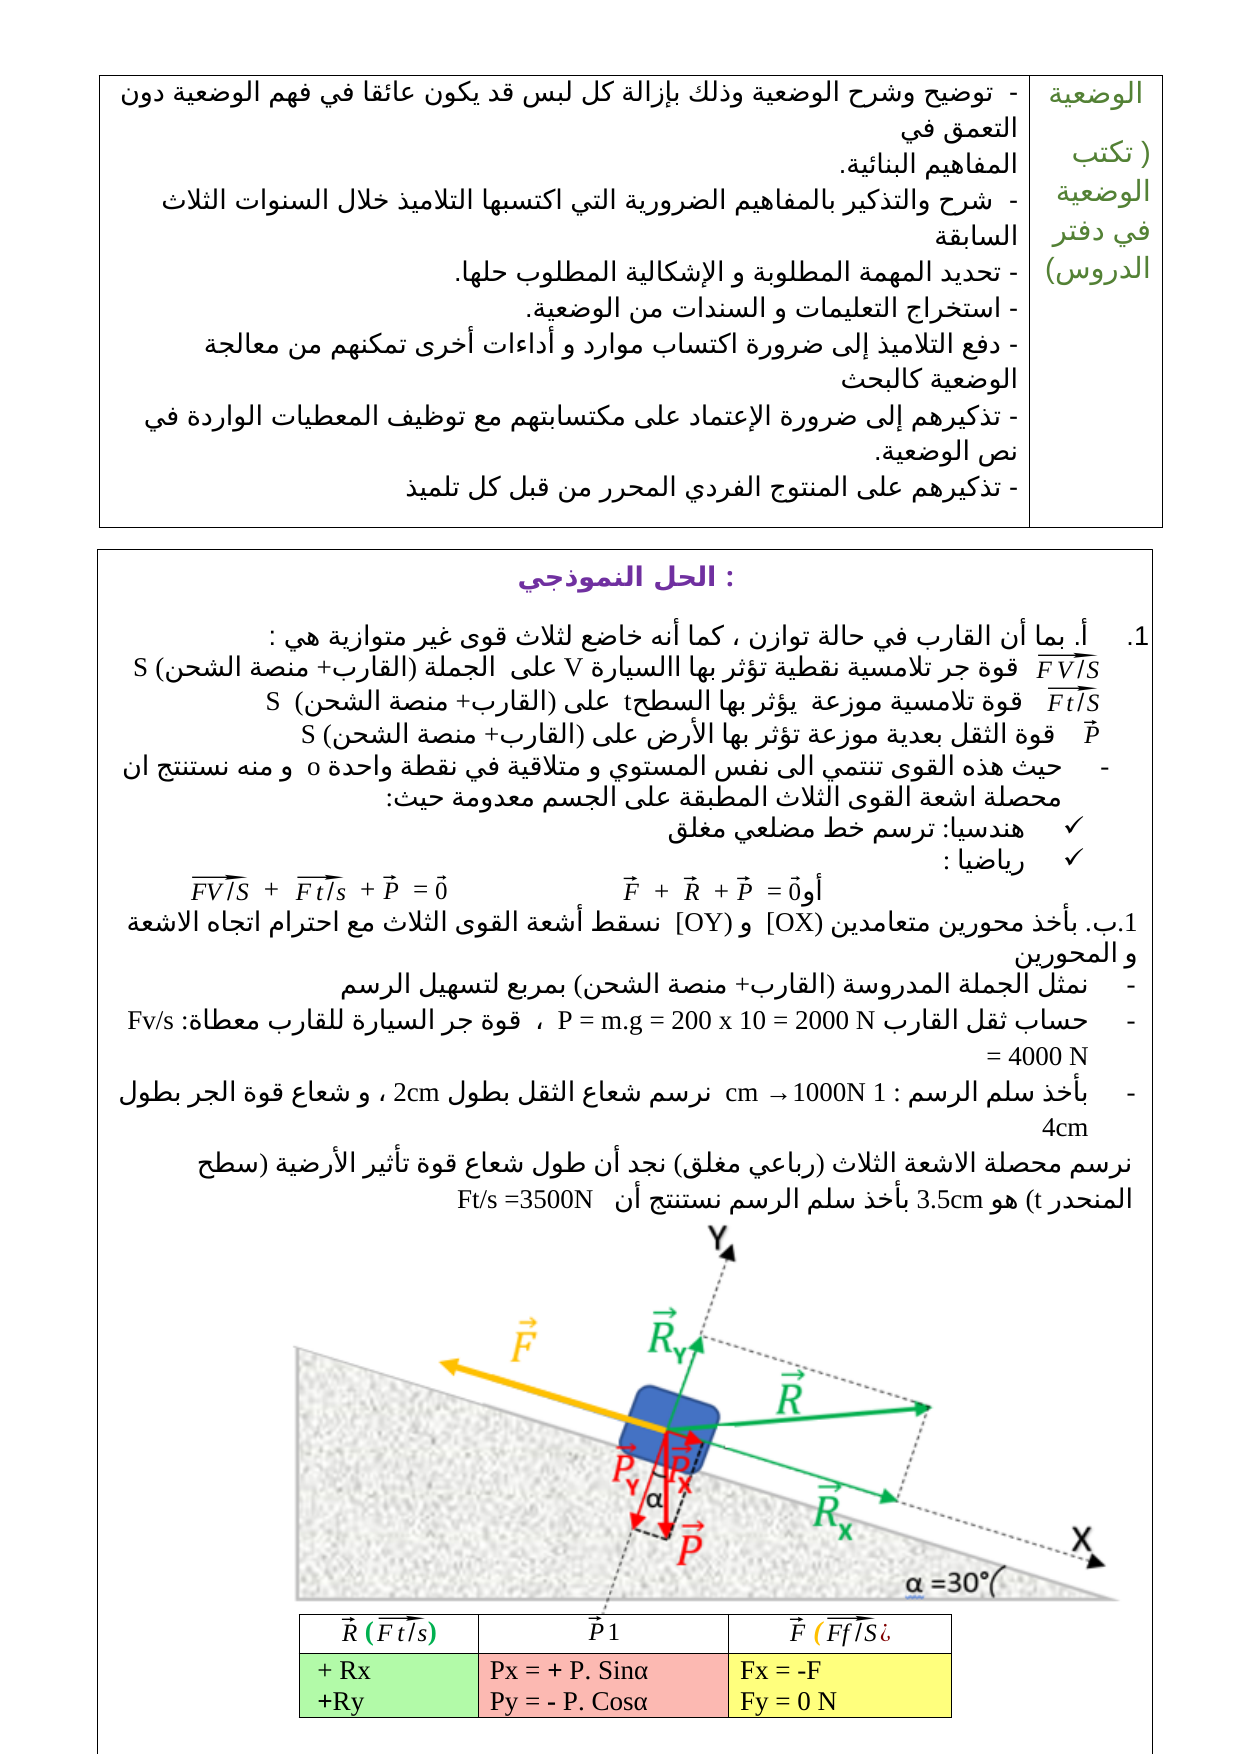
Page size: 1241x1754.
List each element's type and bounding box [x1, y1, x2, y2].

table_cell [1030, 76, 1162, 527]
picture [284, 1218, 1133, 1614]
table_cell [100, 76, 1029, 527]
